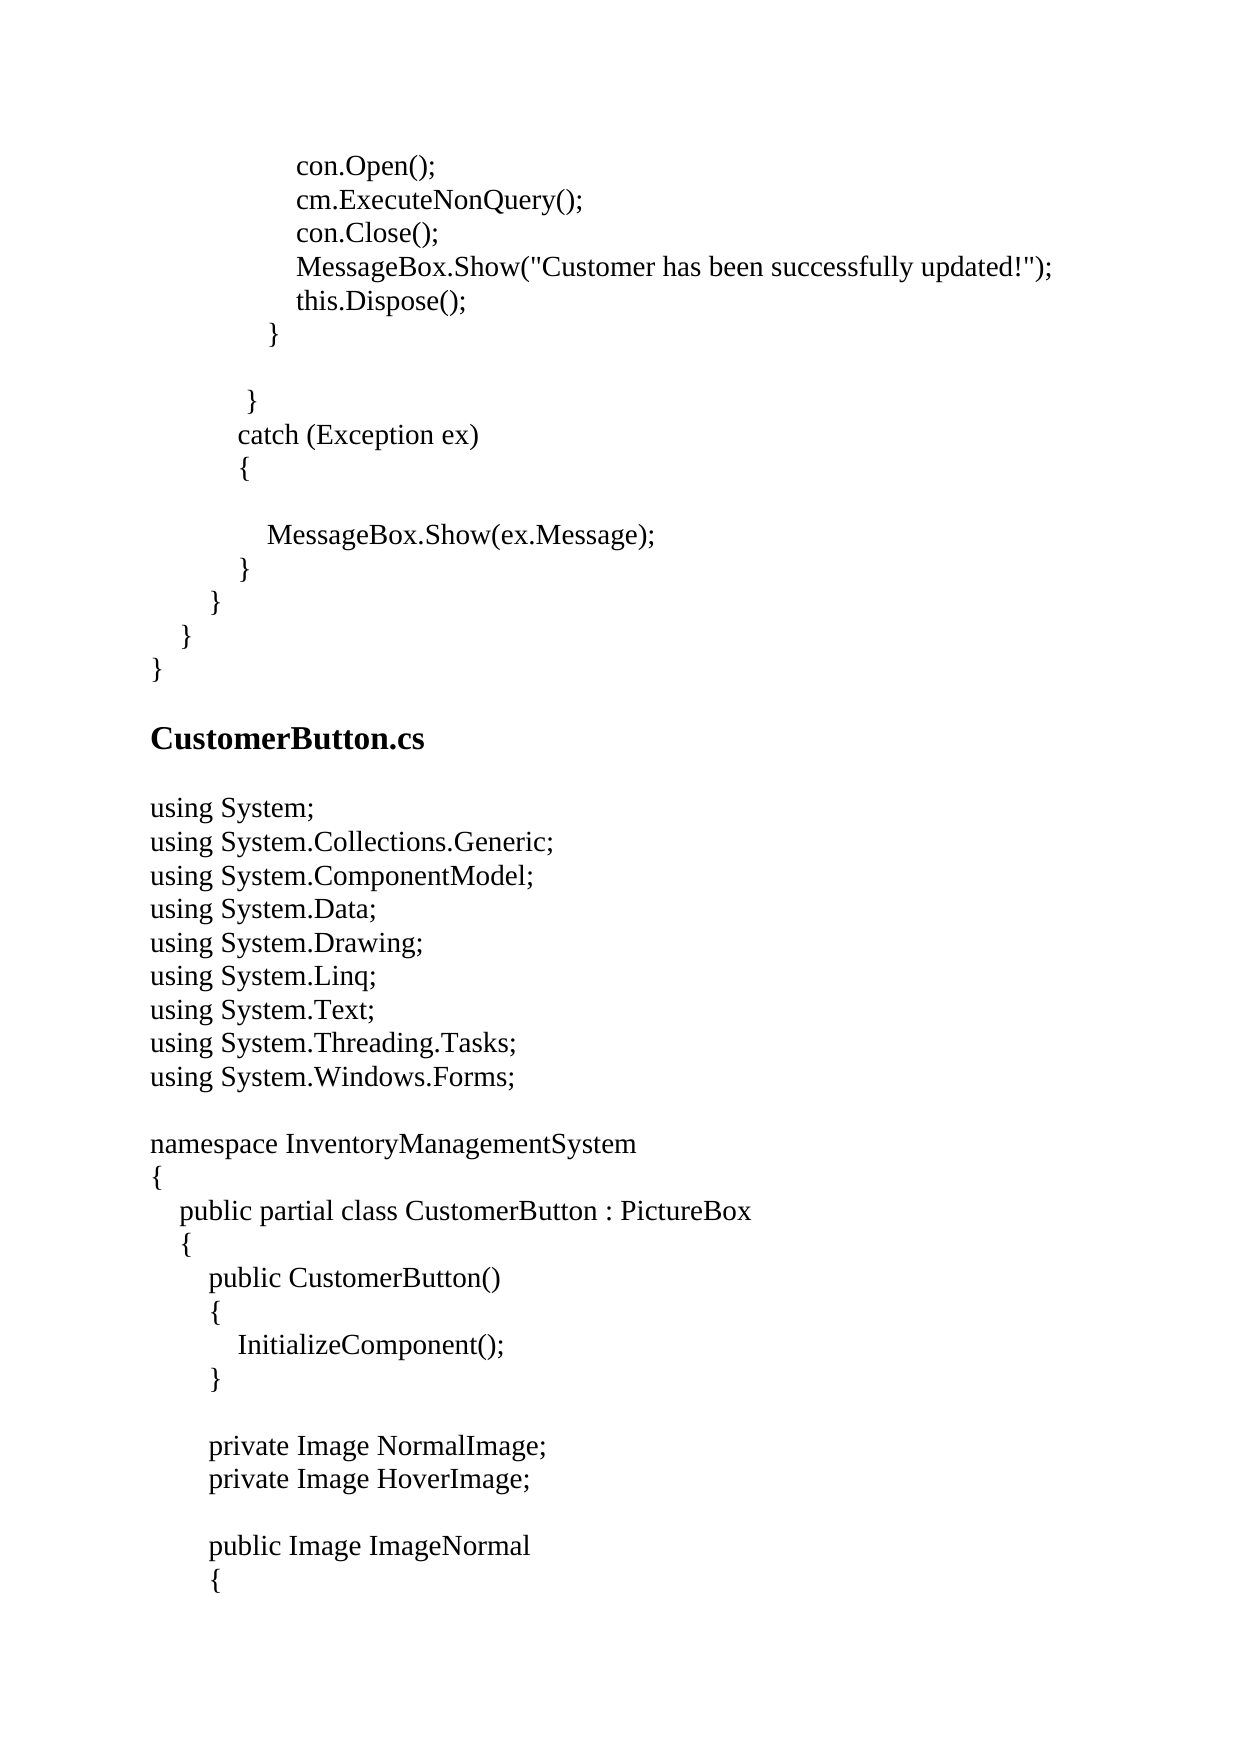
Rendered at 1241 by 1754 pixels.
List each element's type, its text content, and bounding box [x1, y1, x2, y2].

text using System.Data; [150, 891, 1090, 925]
text MessageBox.Show("Customer has been successfully updated!"); [150, 249, 1090, 283]
text } [150, 1361, 1090, 1394]
text using System.ComponentModel; [150, 858, 1090, 891]
text public Image ImageNormal [150, 1528, 1090, 1562]
text { [150, 1227, 1090, 1260]
text { [150, 1159, 1090, 1193]
text using System.Windows.Forms; [150, 1059, 1090, 1092]
text { [150, 450, 1090, 484]
text using System.Text; [150, 992, 1090, 1025]
text } [150, 316, 1090, 350]
text CustomerButton.cs [150, 719, 1090, 757]
text using System.Drawing; [150, 925, 1090, 958]
text MessageBox.Show(ex.Message); [150, 517, 1090, 551]
text cm.ExecuteNonQuery(); [150, 182, 1090, 216]
text using System.Threading.Tasks; [150, 1025, 1090, 1059]
text } [150, 584, 1090, 618]
text namespace InventoryManagementSystem [150, 1126, 1090, 1159]
text con.Open(); [150, 148, 1090, 182]
text { [150, 1562, 1090, 1596]
text using System.Linq; [150, 958, 1090, 992]
text InitializeComponent(); [150, 1327, 1090, 1361]
text con.Close(); [150, 216, 1090, 249]
text private Image NormalImage; [150, 1428, 1090, 1461]
text catch (Exception ex) [150, 417, 1090, 450]
text public CustomerButton() [150, 1260, 1090, 1294]
text private Image HoverImage; [150, 1461, 1090, 1495]
text using System.Collections.Generic; [150, 824, 1090, 858]
text } [150, 652, 1090, 685]
text this.Dispose(); [150, 283, 1090, 316]
text } [150, 383, 1090, 417]
text public partial class CustomerButton : PictureBox [150, 1193, 1090, 1227]
text using System; [150, 791, 1090, 824]
text { [150, 1294, 1090, 1327]
text } [150, 551, 1090, 584]
text } [150, 618, 1090, 652]
